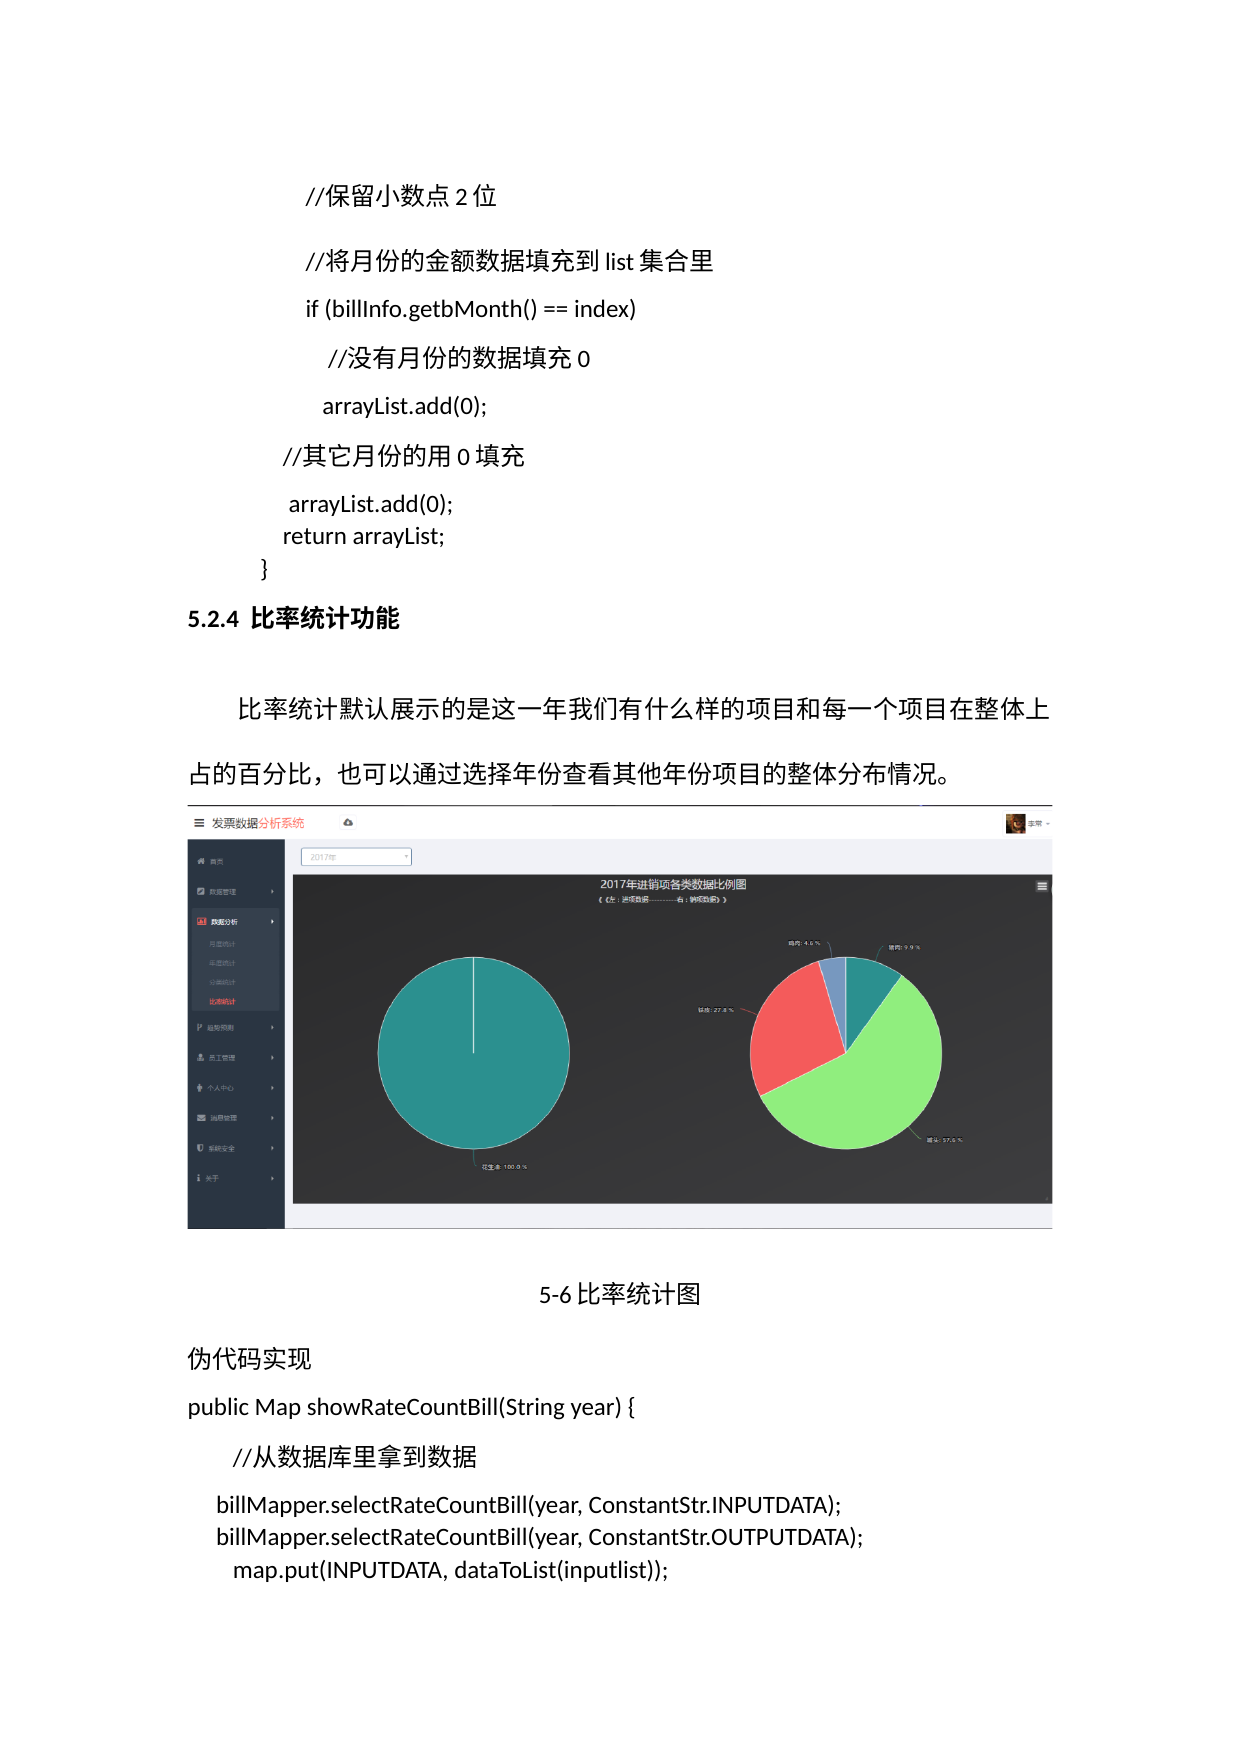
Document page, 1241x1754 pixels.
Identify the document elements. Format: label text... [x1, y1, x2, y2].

text } [187, 552, 1053, 584]
subtitle 5.2.4 比率统计功能 [187, 584, 1053, 649]
text public Map showRateCountBill(String year) { [187, 1391, 1053, 1423]
text //没有月份的数据填充0 [187, 324, 1053, 389]
text billMapper.selectRateCountBill(year, ConstantStr.INPUTDATA); [187, 1488, 1053, 1521]
text //将月份的金额数据填充到list集合里 [187, 227, 1053, 292]
text //其它月份的用0填充 [187, 422, 1053, 487]
text 比率统计默认展示的是这一年我们有什么样的项目和每一个项目在整体上占的百分比，也可以通过选择年份查看其他年份项目的整体分布情况。 [187, 676, 1053, 805]
text map.put(INPUTDATA, dataToList(inputlist)); [187, 1553, 1053, 1586]
picture [187, 805, 1053, 1229]
text //从数据库里拿到数据 [187, 1423, 1053, 1488]
text billMapper.selectRateCountBill(year, ConstantStr.OUTPUTDATA); [187, 1521, 1053, 1553]
text 5-6比率统计图 [187, 1261, 1053, 1326]
text return arrayList; [187, 519, 1053, 552]
text if (billInfo.getbMonth() == index) [187, 292, 1053, 324]
text 伪代码实现 [187, 1326, 1053, 1391]
text //保留小数点2位 [187, 162, 1053, 227]
text arrayList.add(0); [187, 389, 1053, 422]
text arrayList.add(0); [187, 487, 1053, 519]
